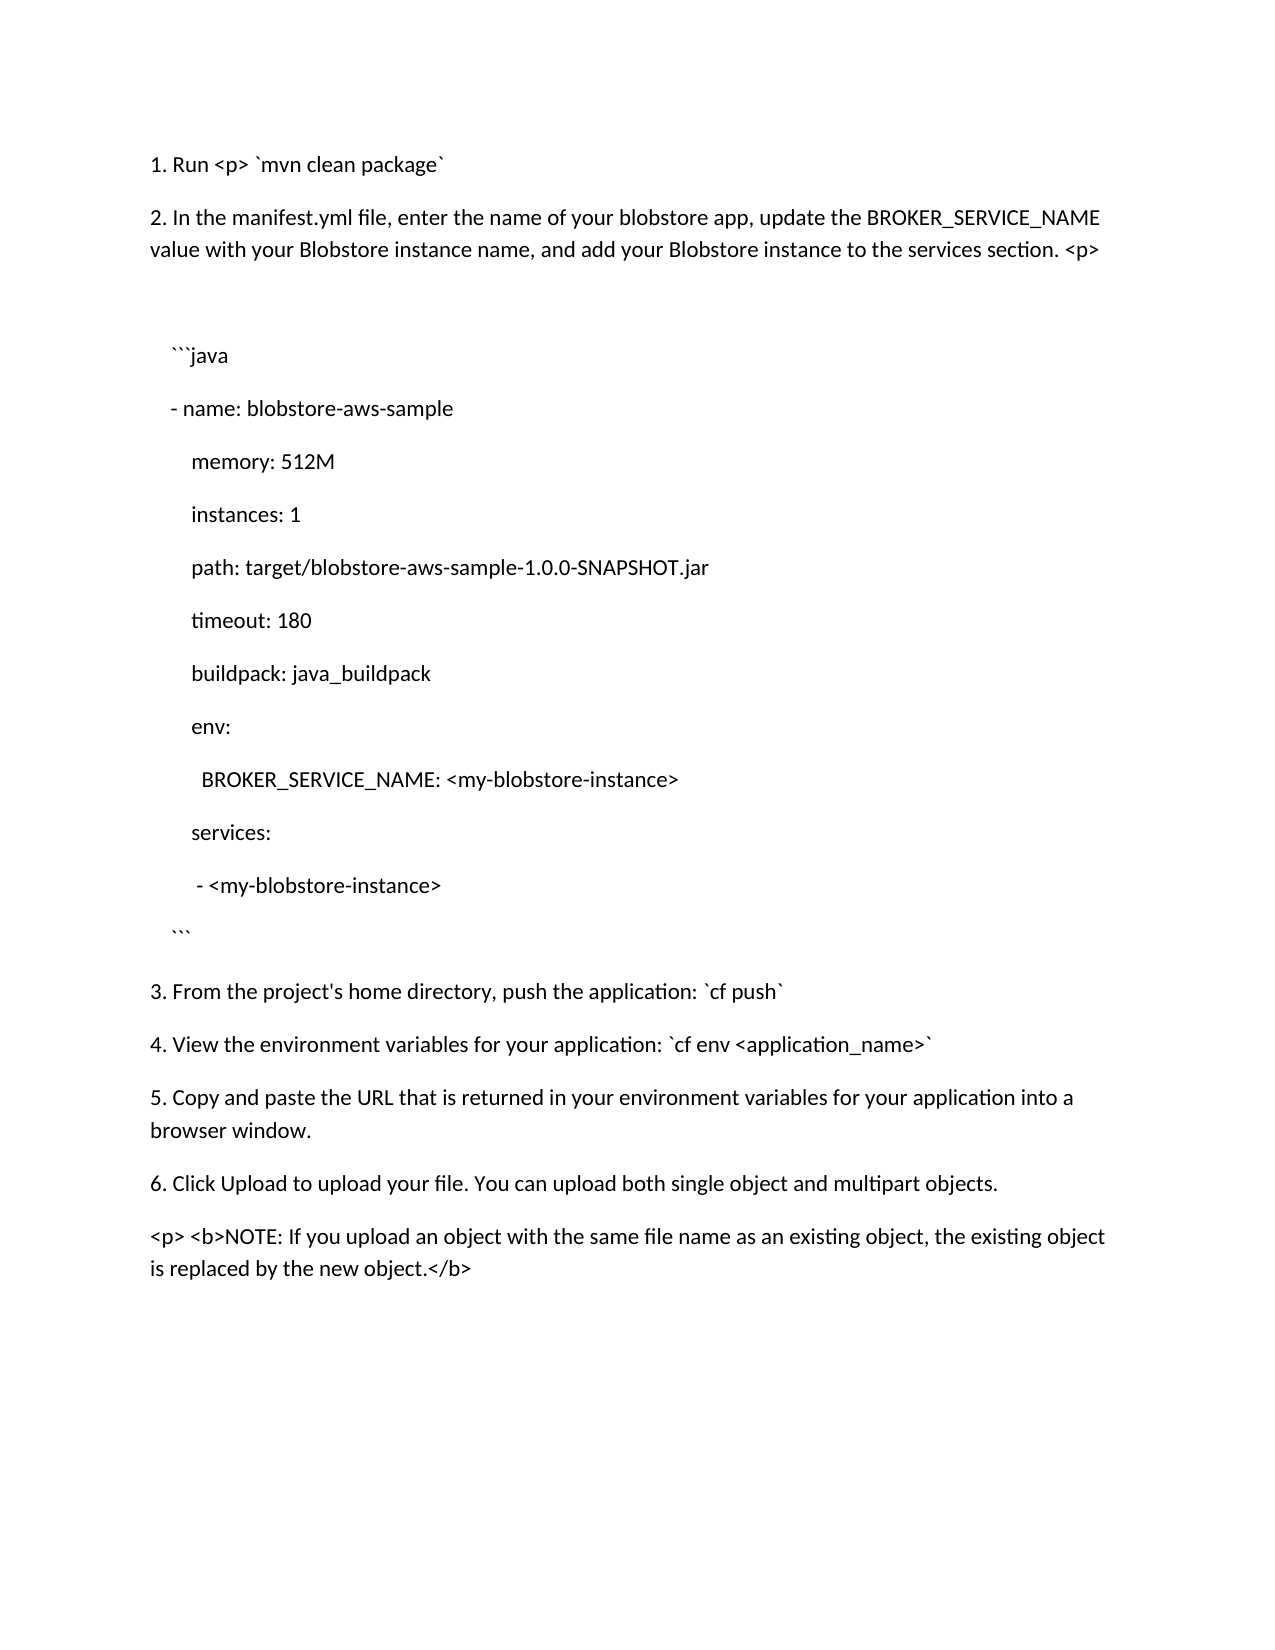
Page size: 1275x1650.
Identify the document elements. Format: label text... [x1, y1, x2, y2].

text 1. Run <p> `mvn clean package` [150, 150, 1125, 178]
text BROKER_SERVICE_NAME: <my-blobstore-instance> [150, 765, 1125, 793]
text instances: 1 [150, 500, 1125, 528]
text 6. Click Upload to upload your file. You can upload both single object and multipart objects. [150, 1169, 1125, 1197]
text path: target/blobstore-aws-sample-1.0.0-SNAPSHOT.jar [150, 553, 1125, 581]
text env: [150, 712, 1125, 740]
text <p> <b>NOTE: If you upload an object with the same file name as an existing object, the existing object is replaced by the new object.</b> [150, 1222, 1125, 1282]
text buildpack: java_buildpack [150, 659, 1125, 687]
text timeout: 180 [150, 606, 1125, 634]
text services: [150, 818, 1125, 846]
text 4. View the environment variables for your application: `cf env <application_name>` [150, 1031, 1125, 1058]
text - name: blobstore-aws-sample [150, 394, 1125, 422]
text 3. From the project's home directory, push the application: `cf push` [150, 977, 1125, 1006]
text ``` [150, 924, 1125, 952]
text - <my-blobstore-instance> [150, 871, 1125, 899]
text ```java [150, 341, 1125, 369]
text memory: 512M [150, 447, 1125, 475]
text 2. In the manifest.yml file, enter the name of your blobstore app, update the BROKER_SERVICE_NAME value with your Blobstore instance name, and add your Blobstore instance to the services section. <p> [150, 203, 1125, 263]
text 5. Copy and paste the URL that is returned in your environment variables for your application into a browser window. [150, 1083, 1125, 1144]
